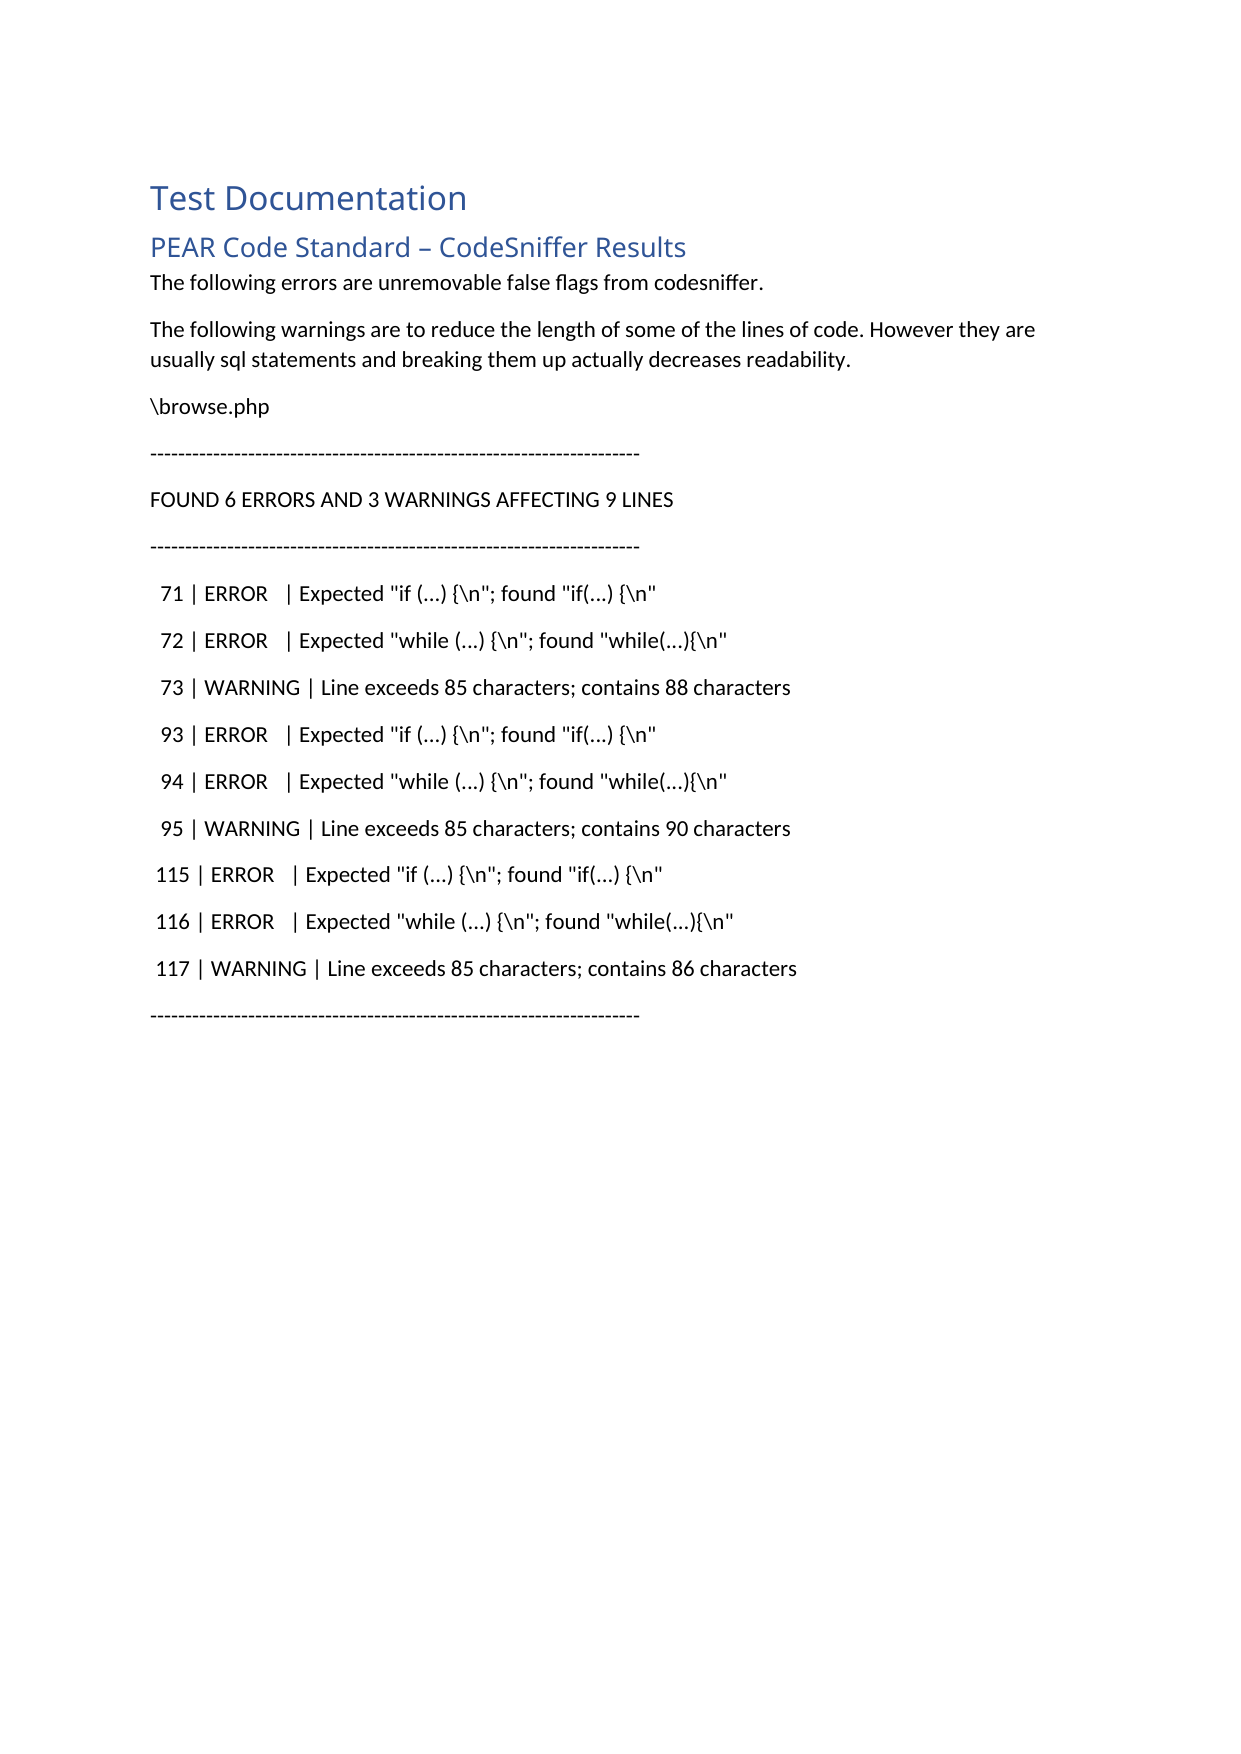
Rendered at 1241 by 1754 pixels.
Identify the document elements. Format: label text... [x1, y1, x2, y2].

subtitle Test Documentation [150, 175, 1090, 220]
text ---------------------------------------------------------------------- [150, 1001, 1090, 1029]
text ---------------------------------------------------------------------- [150, 439, 1090, 467]
text 73 | WARNING | Line exceeds 85 characters; contains 88 characters [150, 673, 1090, 701]
text FOUND 6 ERRORS AND 3 WARNINGS AFFECTING 9 LINES [150, 486, 1090, 514]
text \browse.php [150, 392, 1090, 420]
text ---------------------------------------------------------------------- [150, 532, 1090, 561]
text 71 | ERROR | Expected "if (...) {\n"; found "if(...) {\n" [150, 579, 1090, 607]
text 95 | WARNING | Line exceeds 85 characters; contains 90 characters [150, 814, 1090, 842]
text The following errors are unremovable false flags from codesniffer. [150, 268, 1090, 296]
text 93 | ERROR | Expected "if (...) {\n"; found "if(...) {\n" [150, 720, 1090, 748]
text 116 | ERROR | Expected "while (...) {\n"; found "while(...){\n" [150, 907, 1090, 936]
text 117 | WARNING | Line exceeds 85 characters; contains 86 characters [150, 954, 1090, 982]
text The following warnings are to reduce the length of some of the lines of code. However they are usually sql statements and breaking them up actually decreases readability. [150, 315, 1090, 373]
text 72 | ERROR | Expected "while (...) {\n"; found "while(...){\n" [150, 626, 1090, 654]
subtitle PEAR Code Standard – CodeSniffer Results [150, 228, 1090, 265]
text 115 | ERROR | Expected "if (...) {\n"; found "if(...) {\n" [150, 861, 1090, 889]
text 94 | ERROR | Expected "while (...) {\n"; found "while(...){\n" [150, 767, 1090, 795]
